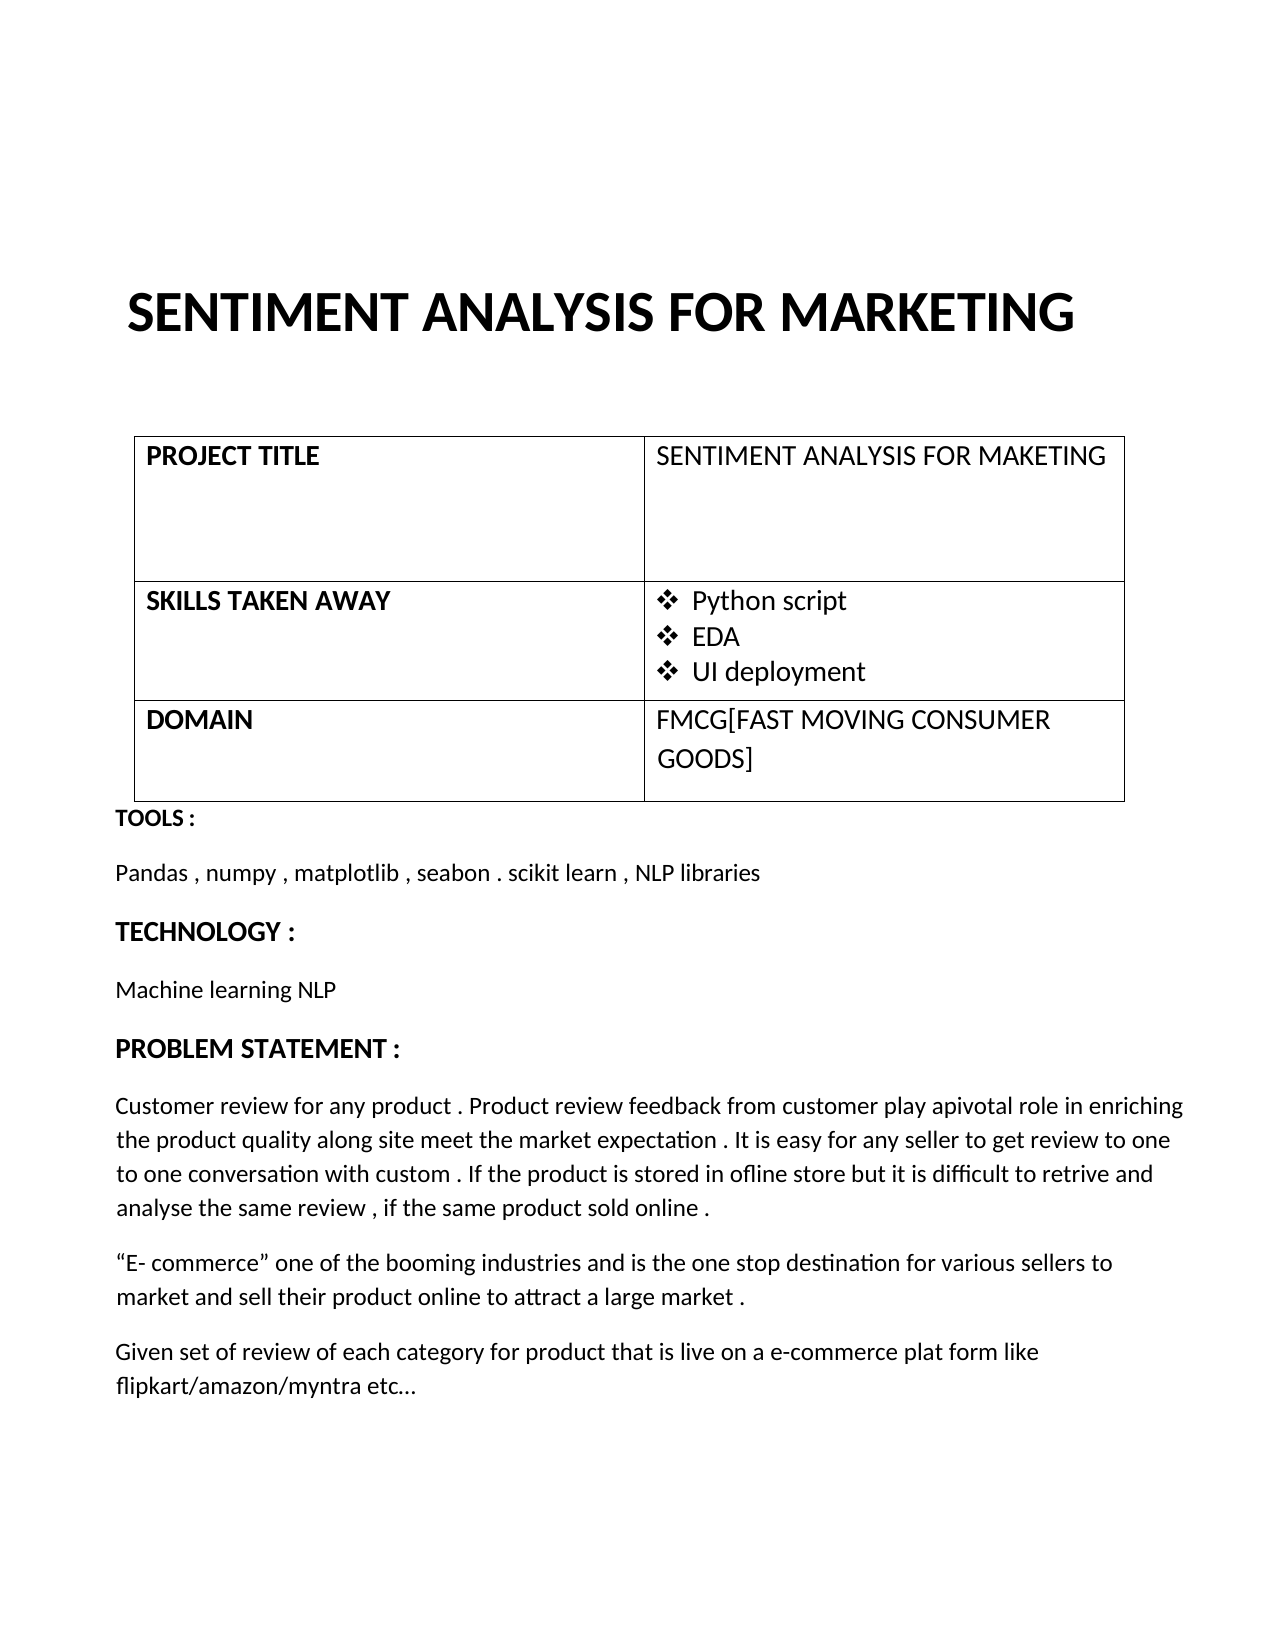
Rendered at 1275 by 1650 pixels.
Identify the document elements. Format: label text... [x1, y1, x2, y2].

text “E- commerce” one of the booming industries and is the one stop destination for various sellers to market and sell their product online to attract a large market . [115, 1247, 1184, 1312]
table_cell DOMAIN [135, 701, 644, 801]
text Pandas , numpy , matplotlib , seabon . scikit learn , NLP libraries [115, 858, 1200, 888]
table_cell SKILLS TAKEN AWAY [135, 582, 644, 700]
text Customer review for any product . Product review feedback from customer play apivotal role in enriching the product quality along site meet the market expectation . It is easy for any seller to get review to one to one conversation with custom . If the product is stored in ofline store but it is difficult to retrive and analyse the same review , if the same product sold online . [115, 1090, 1197, 1222]
table_cell Python script EDA UI deployment [645, 582, 1124, 700]
text Machine learning NLP [115, 974, 1200, 1004]
text Given set of review of each category for product that is live on a e-commerce plat form like flipkart/amazon/myntra etc… [115, 1336, 1200, 1401]
table_cell FMCG[FAST MOVING CONSUMER GOODS] [645, 701, 1124, 801]
table_header PROJECT TITLE [135, 437, 644, 581]
subtitle TOOLS : [115, 488, 1200, 833]
subtitle PROBLEM STATEMENT : [115, 1030, 1200, 1065]
subtitle TECHNOLOGY : [115, 913, 1200, 949]
title SENTIMENT ANALYSIS FOR MARKETING [127, 278, 1200, 345]
table_header SENTIMENT ANALYSIS FOR MAKETING [645, 437, 1124, 581]
